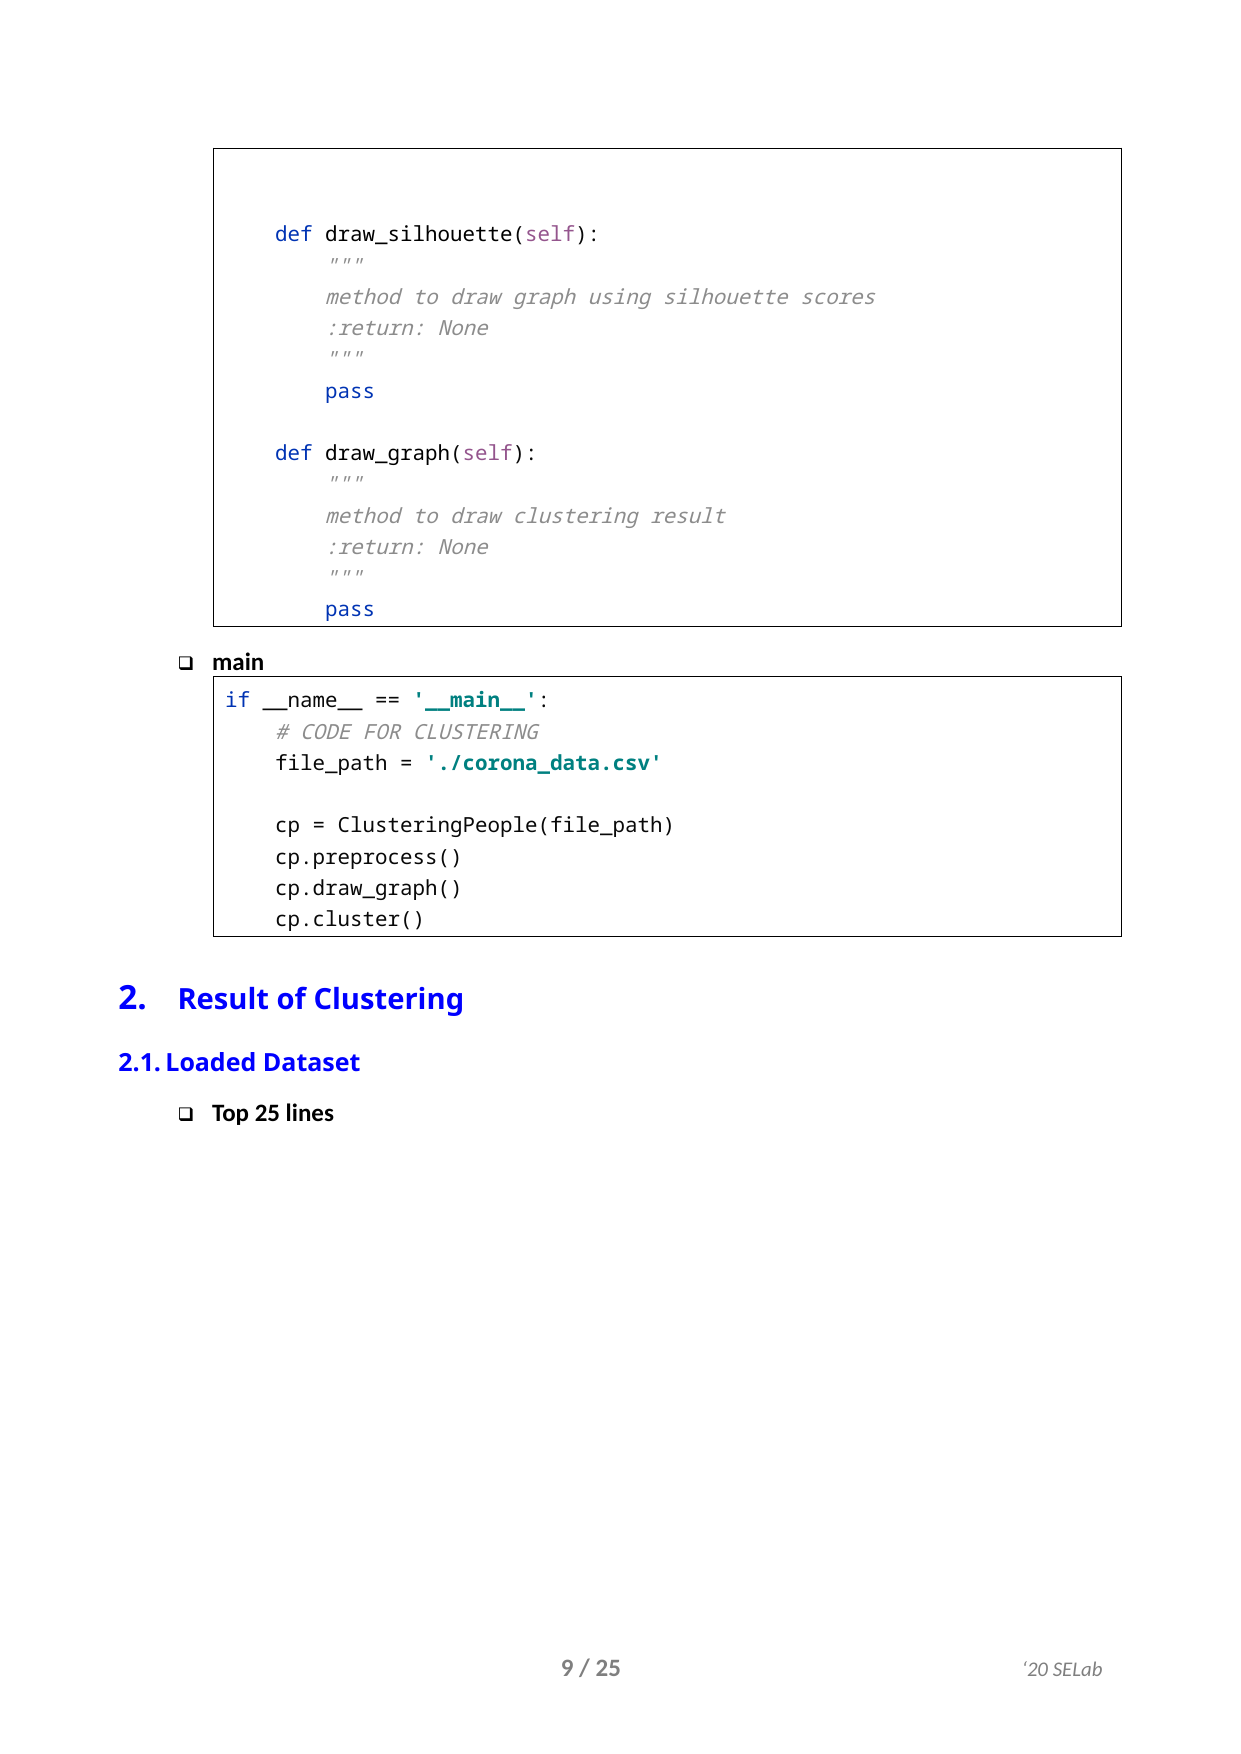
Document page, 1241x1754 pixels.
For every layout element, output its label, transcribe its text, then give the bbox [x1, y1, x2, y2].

text Top 25 lines [177, 1097, 1122, 1128]
text main [177, 646, 1122, 676]
subtitle Result of Clustering [118, 974, 1122, 1019]
subtitle Loaded Dataset [118, 1044, 1122, 1078]
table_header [214, 149, 1121, 626]
table_header if __name__ == '__main__': # CODE FOR CLUSTERING file_path = './corona_data.csv' cp = ClusteringPeople(file_path) cp.preprocess() cp.draw_graph() cp.cluster() [214, 677, 1121, 936]
